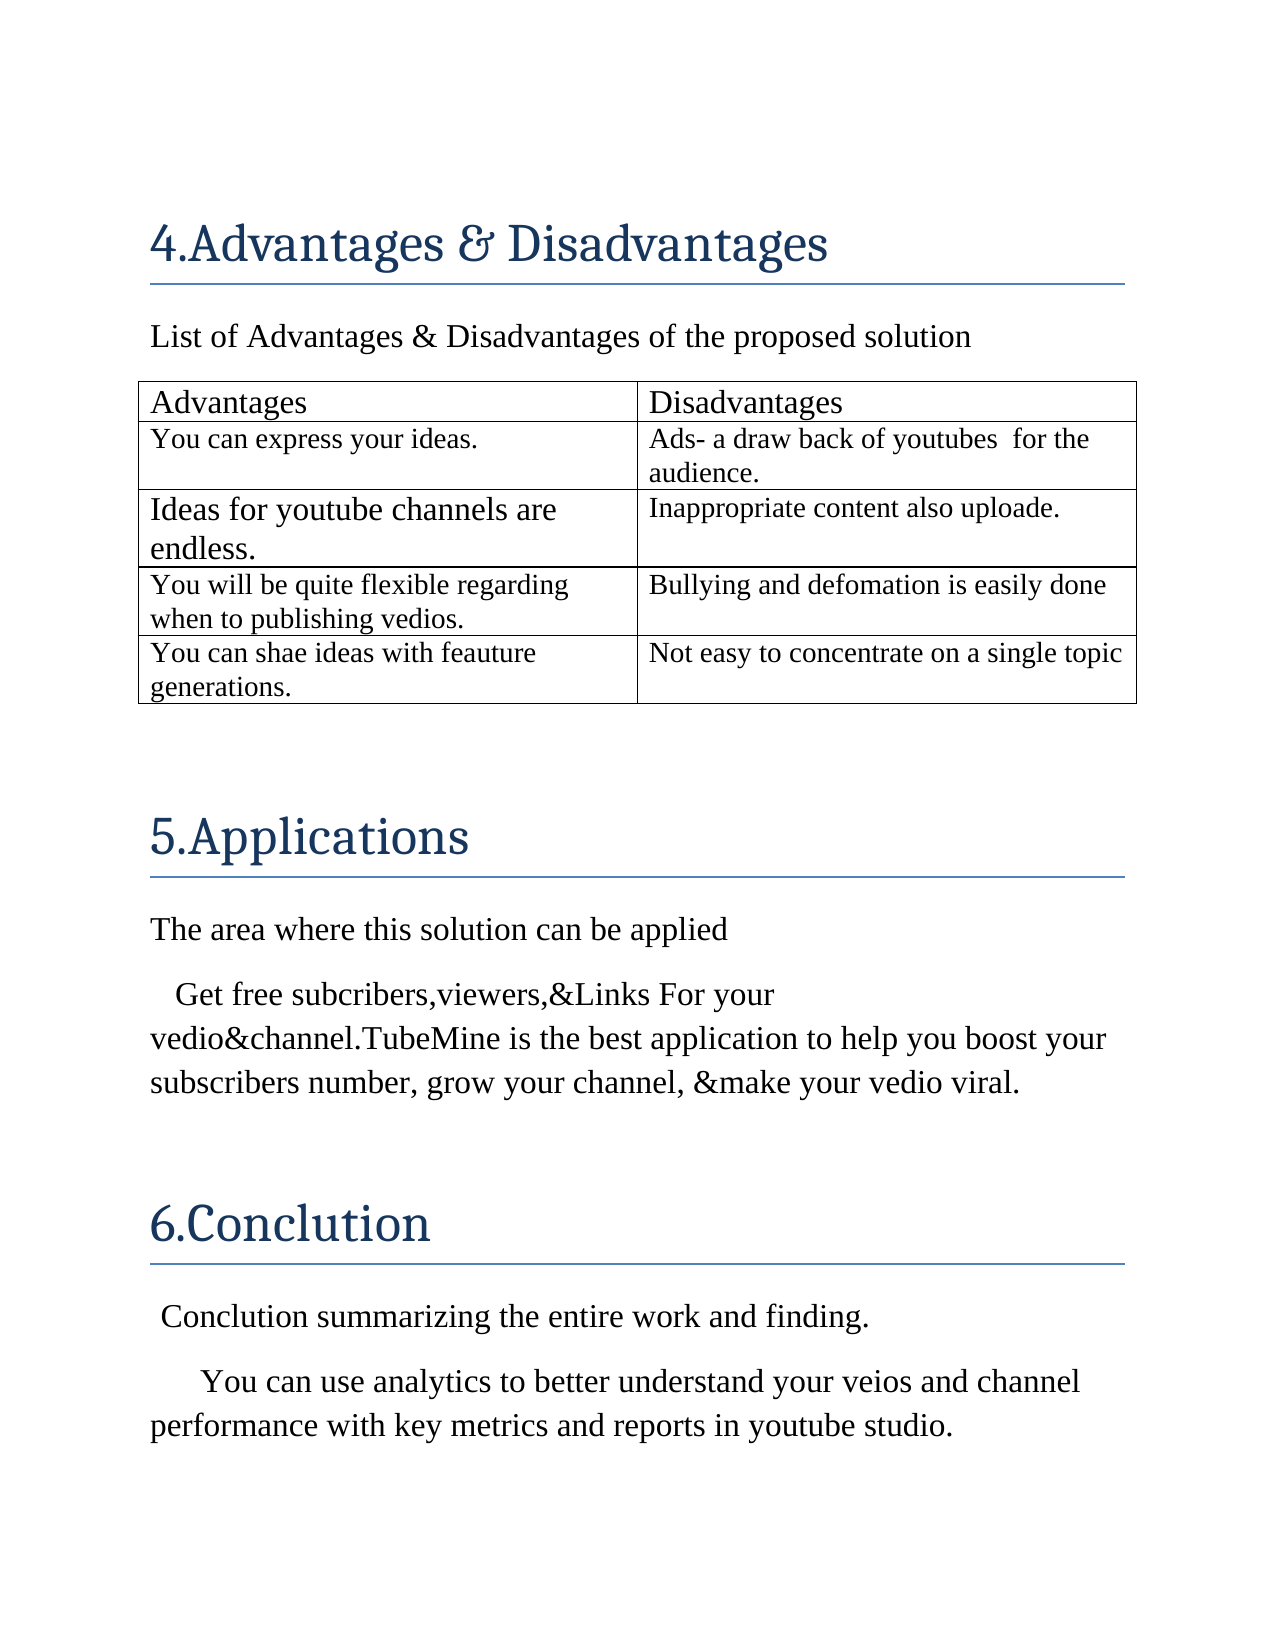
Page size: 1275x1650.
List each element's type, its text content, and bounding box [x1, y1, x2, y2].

table_cell You can express your ideas. [139, 422, 637, 489]
text Get free subcribers,viewers,&Links For your vedio&channel.TubeMine is the best application to help you boost your subscribers number, grow your channel, &make your vedio viral. [150, 974, 1125, 1101]
text You can use analytics to better understand your veios and channel performance with key metrics and reports in youtube studio. [150, 1361, 1125, 1444]
table_header Advantages [139, 382, 637, 421]
table_cell Not easy to concentrate on a single topic [638, 636, 1136, 703]
title 4.Advantages & Disadvantages [150, 212, 1125, 283]
text The area where this solution can be applied [150, 910, 1125, 948]
table_cell Ideas for youtube channels are endless. [139, 490, 637, 566]
table_cell Bullying and defomation is easily done [638, 568, 1136, 634]
table_cell You will be quite flexible regarding when to publishing vedios. [139, 568, 637, 634]
text Conclution summarizing the entire work and finding. [150, 1296, 1125, 1335]
table_cell You can shae ideas with feauture generations. [139, 636, 637, 703]
text List of Advantages & Disadvantages of the proposed solution [150, 316, 1125, 354]
title 6.Conclution [150, 1192, 1125, 1263]
table_header Disadvantages [638, 382, 1136, 421]
table_cell Ads- a draw back of youtubes for the audience. [638, 422, 1136, 489]
table_cell Inappropriate content also uploade. [638, 490, 1136, 566]
title 5.Applications [150, 806, 1125, 876]
